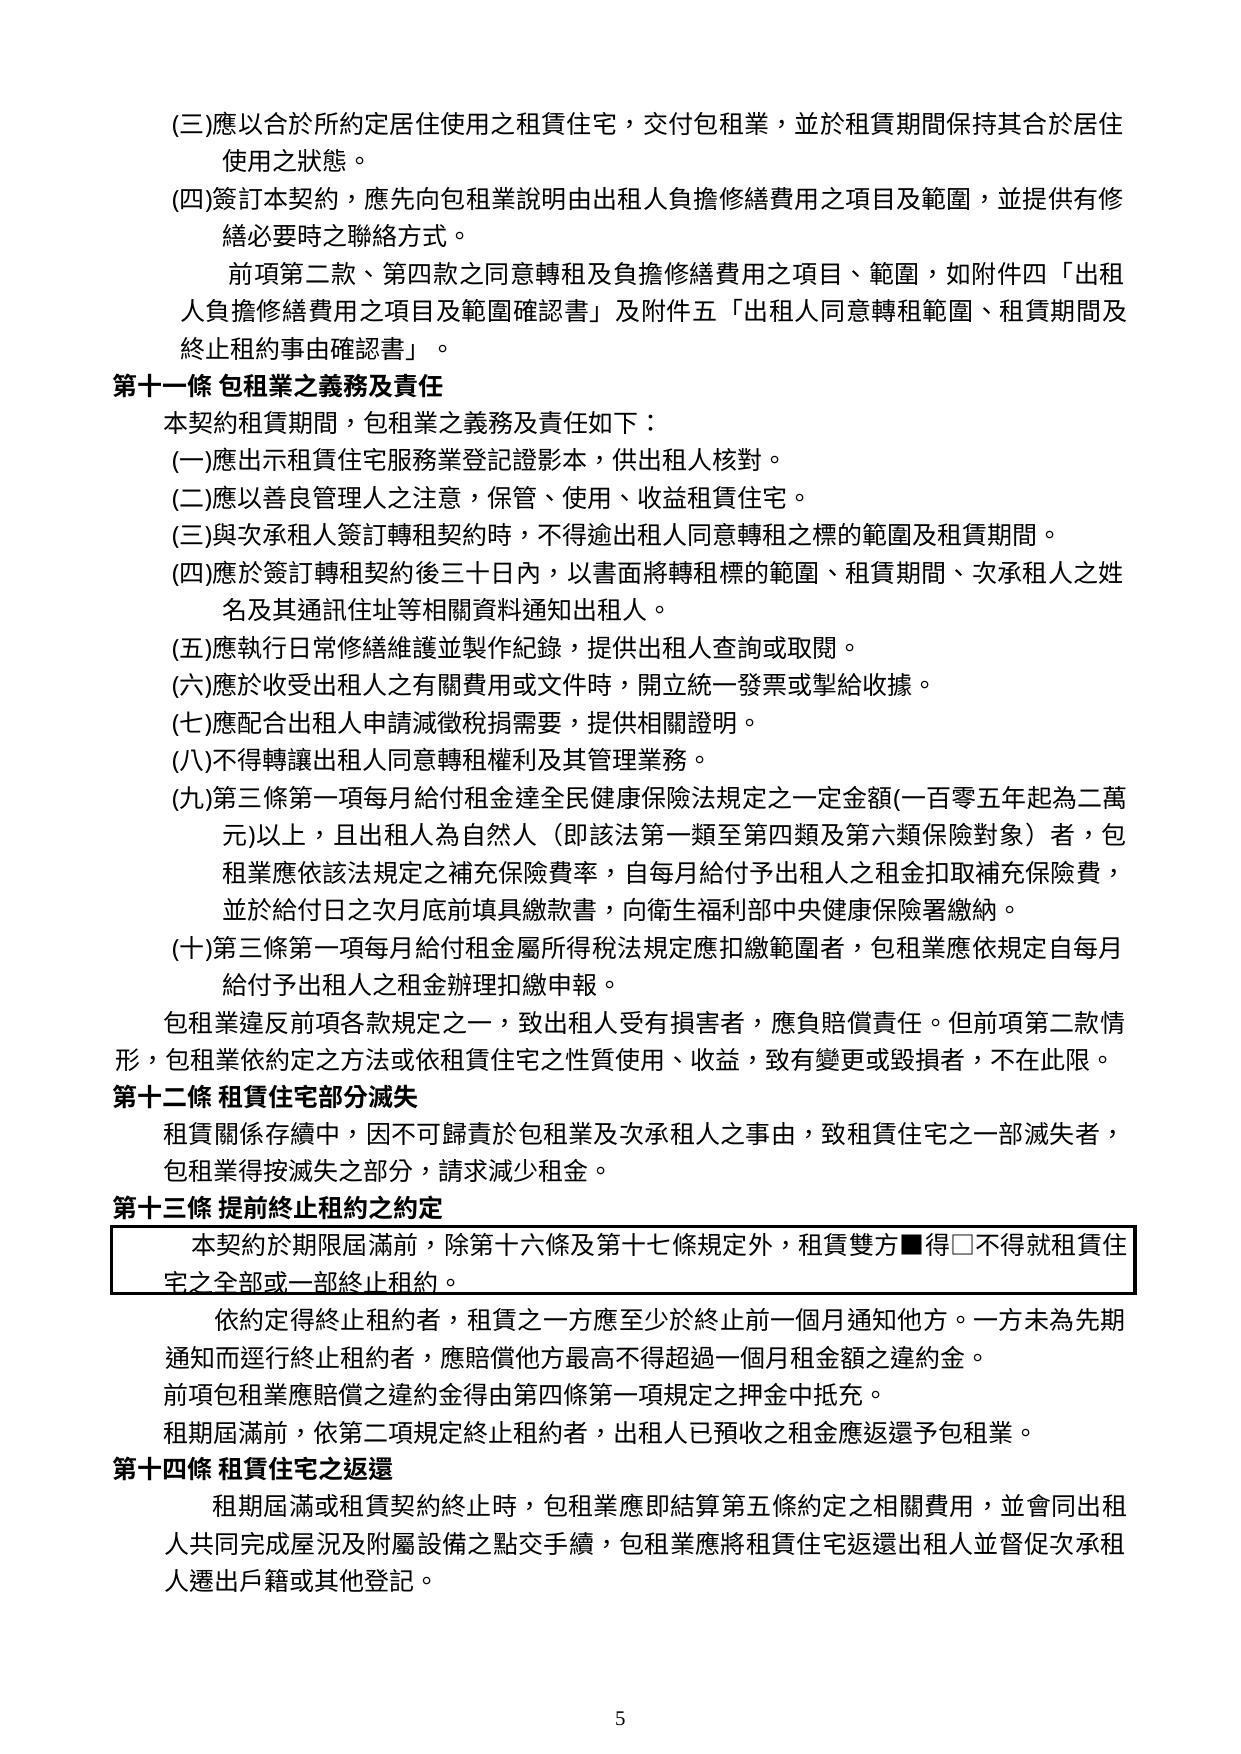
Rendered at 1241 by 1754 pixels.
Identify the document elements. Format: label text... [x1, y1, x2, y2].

text 租期屆滿前，依第二項規定終止租約者，出租人已預收之租金應返還予包租業。 [115, 1412, 1127, 1450]
text 第十三條 提前終止租約之約定 [113, 1189, 1127, 1225]
text 本契約租賃期間，包租業之義務及責任如下： [115, 402, 1127, 440]
text 第十二條 租賃住宅部分滅失 [113, 1077, 1127, 1114]
text 本契約於期限屆滿前，除第十六條及第十七條規定外，租賃雙方■得□不得就租賃住宅之全部或一部終止租約。 [163, 1228, 1127, 1292]
text (三)應以合於所約定居住使用之租賃住宅，交付包租業，並於租賃期間保持其合於居住使用之狀態。 [172, 104, 1127, 179]
text 第十四條 租賃住宅之返還 [113, 1450, 1127, 1486]
text 租期屆滿或租賃契約終止時，包租業應即結算第五條約定之相關費用，並會同出租人共同完成屋況及附屬設備之點交手續，包租業應將租賃住宅返還出租人並督促次承租人遷出戶籍或其他登記。 [164, 1486, 1127, 1599]
text (五)應執行日常修繕維護並製作紀錄，提供出租人查詢或取閱。 [172, 627, 1127, 665]
text 前項包租業應賠償之違約金得由第四條第一項規定之押金中抵充。 [115, 1375, 1127, 1412]
text 包租業違反前項各款規定之一，致出租人受有損害者，應負賠償責任。但前項第二款情形，包租業依約定之方法或依租賃住宅之性質使用、收益，致有變更或毀損者，不在此限。 [115, 1002, 1127, 1077]
text (七)應配合出租人申請減徵稅捐需要，提供相關證明。 [172, 702, 1127, 740]
text (九)第三條第一項每月給付租金達全民健康保險法規定之一定金額(一百零五年起為二萬元)以上，且出租人為自然人（即該法第一類至第四類及第六類保險對象）者，包租業應依該法規定之補充保險費率，自每月給付予出租人之租金扣取補充保險費，並於給付日之次月底前填具繳款書，向衛生福利部中央健康保險署繳納。 [172, 777, 1127, 927]
text 依約定得終止租約者，租賃之一方應至少於終止前一個月通知他方。一方未為先期通知而逕行終止租約者，應賠償他方最高不得超過一個月租金額之違約金。 [165, 1300, 1127, 1375]
text (二)應以善良管理人之注意，保管、使用、收益租賃住宅。 [172, 477, 1127, 515]
text (四)應於簽訂轉租契約後三十日內，以書面將轉租標的範圍、租賃期間、次承租人之姓名及其通訊住址等相關資料通知出租人。 [172, 552, 1127, 627]
text (十)第三條第一項每月給付租金屬所得稅法規定應扣繳範圍者，包租業應依規定自每月給付予出租人之租金辦理扣繳申報。 [172, 927, 1127, 1002]
text 租賃關係存續中，因不可歸責於包租業及次承租人之事由，致租賃住宅之一部滅失者，包租業得按滅失之部分，請求減少租金。 [163, 1114, 1127, 1189]
text 前項第二款、第四款之同意轉租及負擔修繕費用之項目、範圍，如附件四「出租人負擔修繕費用之項目及範圍確認書」及附件五「出租人同意轉租範圍、租賃期間及終止租約事由確認書」。 [180, 254, 1127, 366]
text (八)不得轉讓出租人同意轉租權利及其管理業務。 [172, 740, 1127, 777]
text (一)應出示租賃住宅服務業登記證影本，供出租人核對。 [172, 440, 1127, 477]
text 第十一條 包租業之義務及責任 [113, 366, 1127, 402]
text (三)與次承租人簽訂轉租契約時，不得逾出租人同意轉租之標的範圍及租賃期間。 [172, 515, 1127, 552]
text (六)應於收受出租人之有關費用或文件時，開立統一發票或掣給收據。 [172, 665, 1127, 702]
text (四)簽訂本契約，應先向包租業說明由出租人負擔修繕費用之項目及範圍，並提供有修繕必要時之聯絡方式。 [172, 179, 1127, 254]
